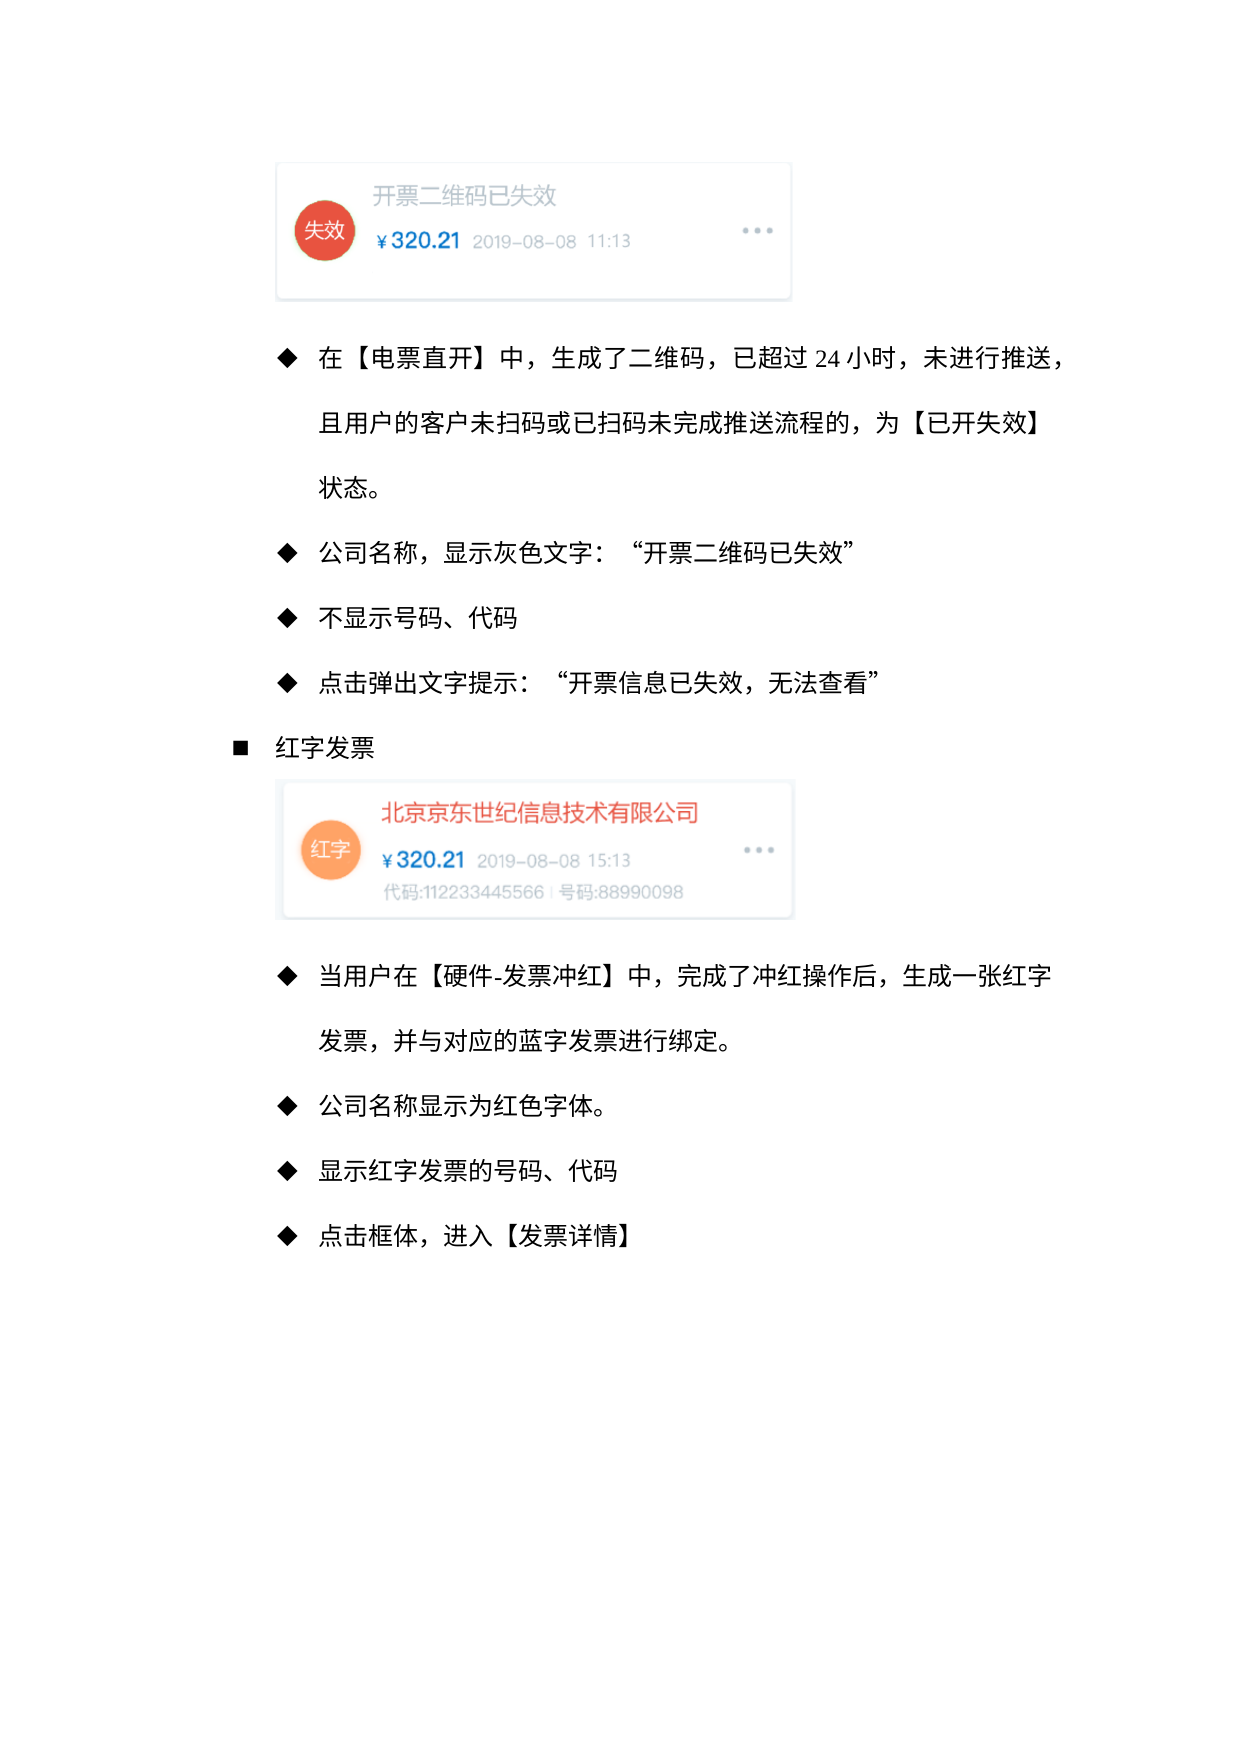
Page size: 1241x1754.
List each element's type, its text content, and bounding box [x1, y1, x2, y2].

list 显示红字发票的号码、代码 [275, 1137, 1053, 1202]
list 红字发票 [231, 714, 1053, 779]
list 公司名称显示为红色字体。 [275, 1072, 1053, 1137]
list 公司名称，显示灰色文字：“开票二维码已失效” [275, 519, 1053, 584]
list 不显示号码、代码 [275, 584, 1053, 649]
picture [275, 162, 793, 302]
list 点击框体，进入【发票详情】 [275, 1202, 1053, 1267]
list 在【电票直开】中，生成了二维码，已超过24小时，未进行推送，且用户的客户未扫码或已扫码未完成推送流程的，为【已开失效】状态。 [275, 324, 1053, 519]
list 当用户在【硬件-发票冲红】中，完成了冲红操作后，生成一张红字发票，并与对应的蓝字发票进行绑定。 [275, 942, 1053, 1072]
picture [275, 779, 796, 920]
list 点击弹出文字提示：“开票信息已失效，无法查看” [275, 649, 1053, 714]
